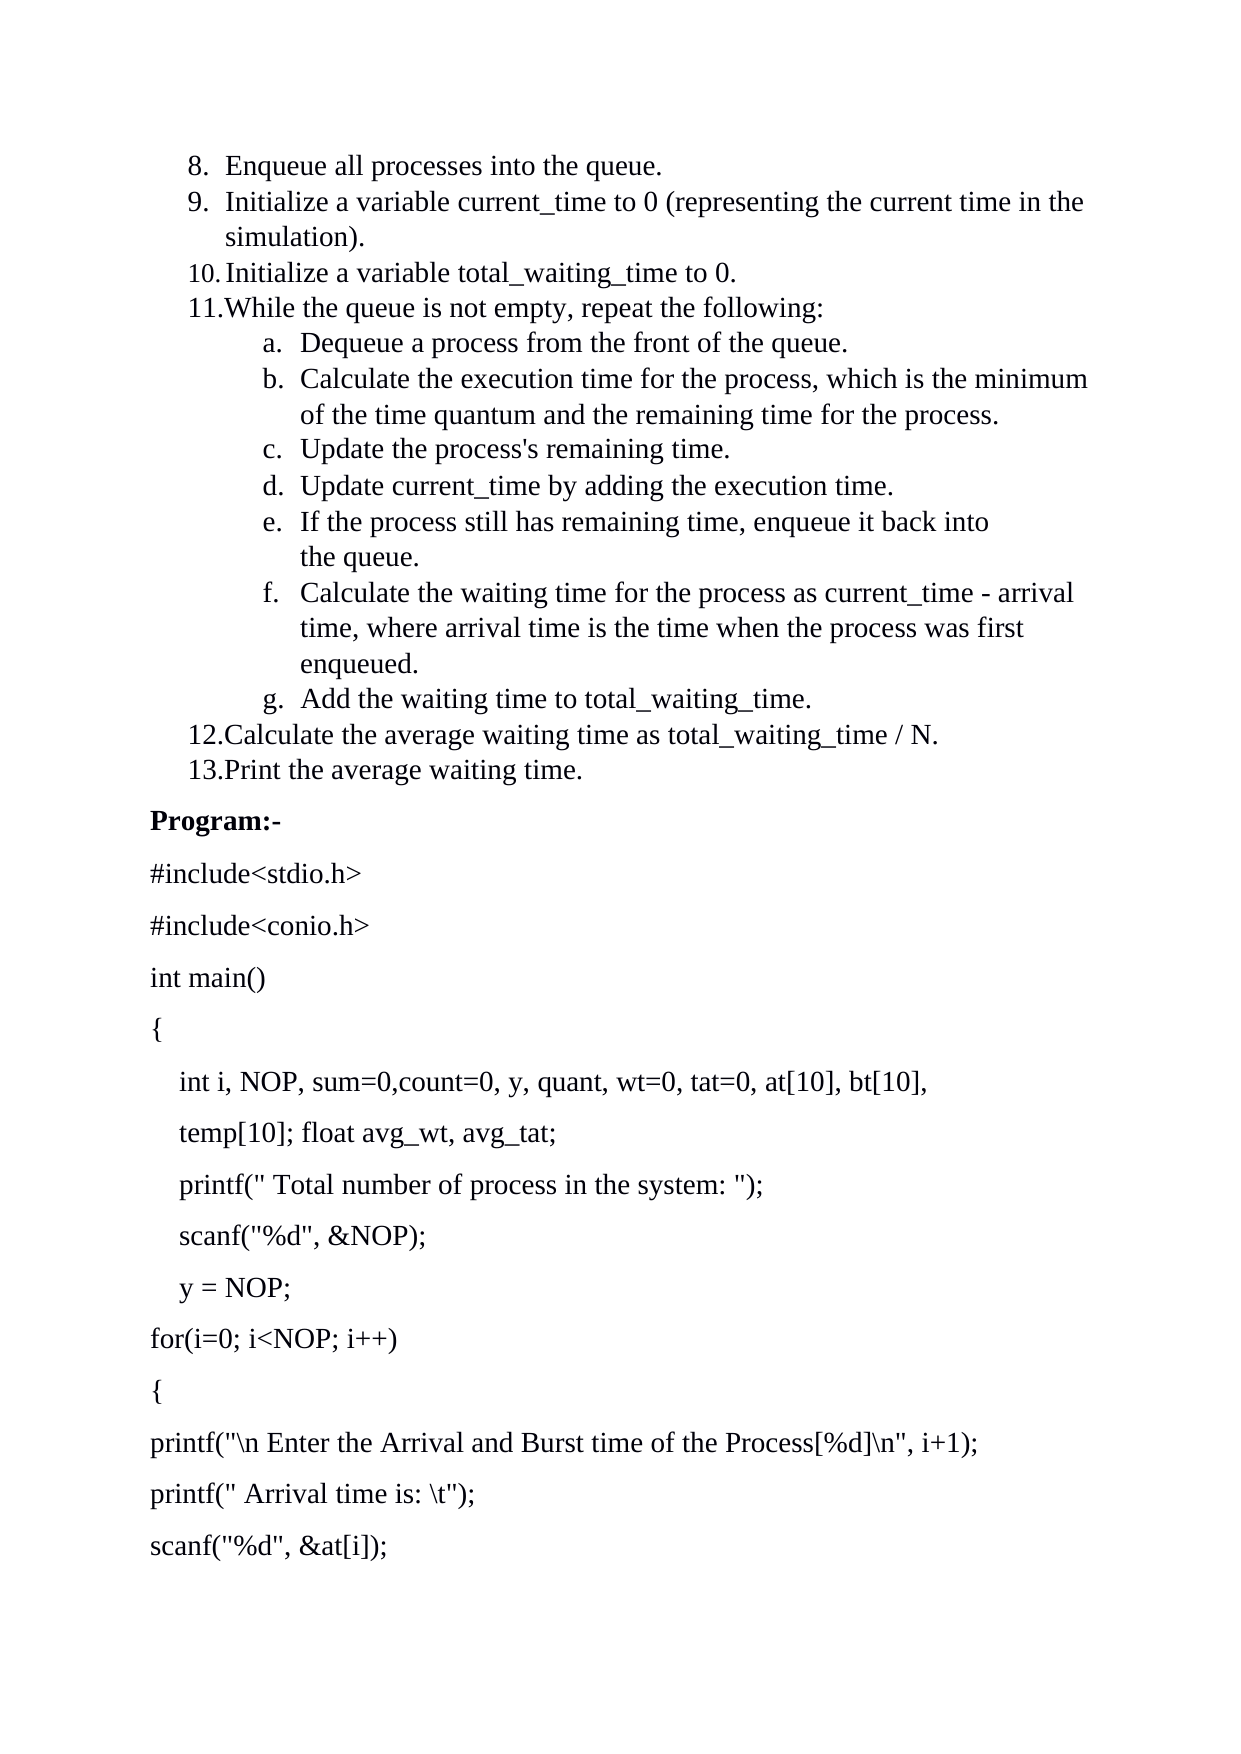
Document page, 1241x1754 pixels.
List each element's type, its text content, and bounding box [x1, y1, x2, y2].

list Calculate the waiting time for the process as current_time - arrival time, where arrival time is the time when the process was first enqueued. [262, 575, 1075, 679]
text int i, NOP, sum=0,count=0, y, quant, wt=0, tat=0, at[10], bt[10], temp[10]; float avg_wt, avg_tat; [179, 1064, 1036, 1149]
text { [150, 1373, 1176, 1407]
list If the process still has remaining time, enqueue it back into the queue. [262, 504, 1032, 573]
list Update current_time by adding the execution time. [262, 468, 1176, 501]
list Add the waiting time to total_waiting_time. 12.Calculate the average waiting time as total_waiting_time / N. 13.Print the average waiting time. [187, 681, 940, 786]
list Initialize a variable total_waiting_time to 0. 11.While the queue is not empty, repeat the following: [187, 255, 825, 324]
text printf(" Total number of process in the system: "); scanf("%d", &NOP); [179, 1167, 791, 1252]
list Initialize a variable current_time to 0 (representing the current time in the simulation). [187, 184, 1084, 253]
text for(i=0; i<NOP; i++) [150, 1322, 1176, 1355]
text scanf("%d", &at[i]); [150, 1528, 1176, 1562]
text printf("\n Enter the Arrival and Burst time of the Process[%d]\n", i+1); printf(" Arrival time is: \t"); [150, 1425, 1027, 1510]
list Calculate the execution time for the process, which is the minimum of the time quantum and the remaining time for the process. [262, 361, 1088, 430]
list Dequeue a process from the front of the queue. [262, 326, 1176, 359]
list Enqueue all processes into the queue. [187, 148, 1176, 182]
text { [150, 1013, 1176, 1045]
text y = NOP; [179, 1270, 1176, 1303]
text Program:- #include<stdio.h> #include<conio.h> int main() [150, 803, 372, 994]
list Update the process's remaining time. [262, 432, 1176, 466]
